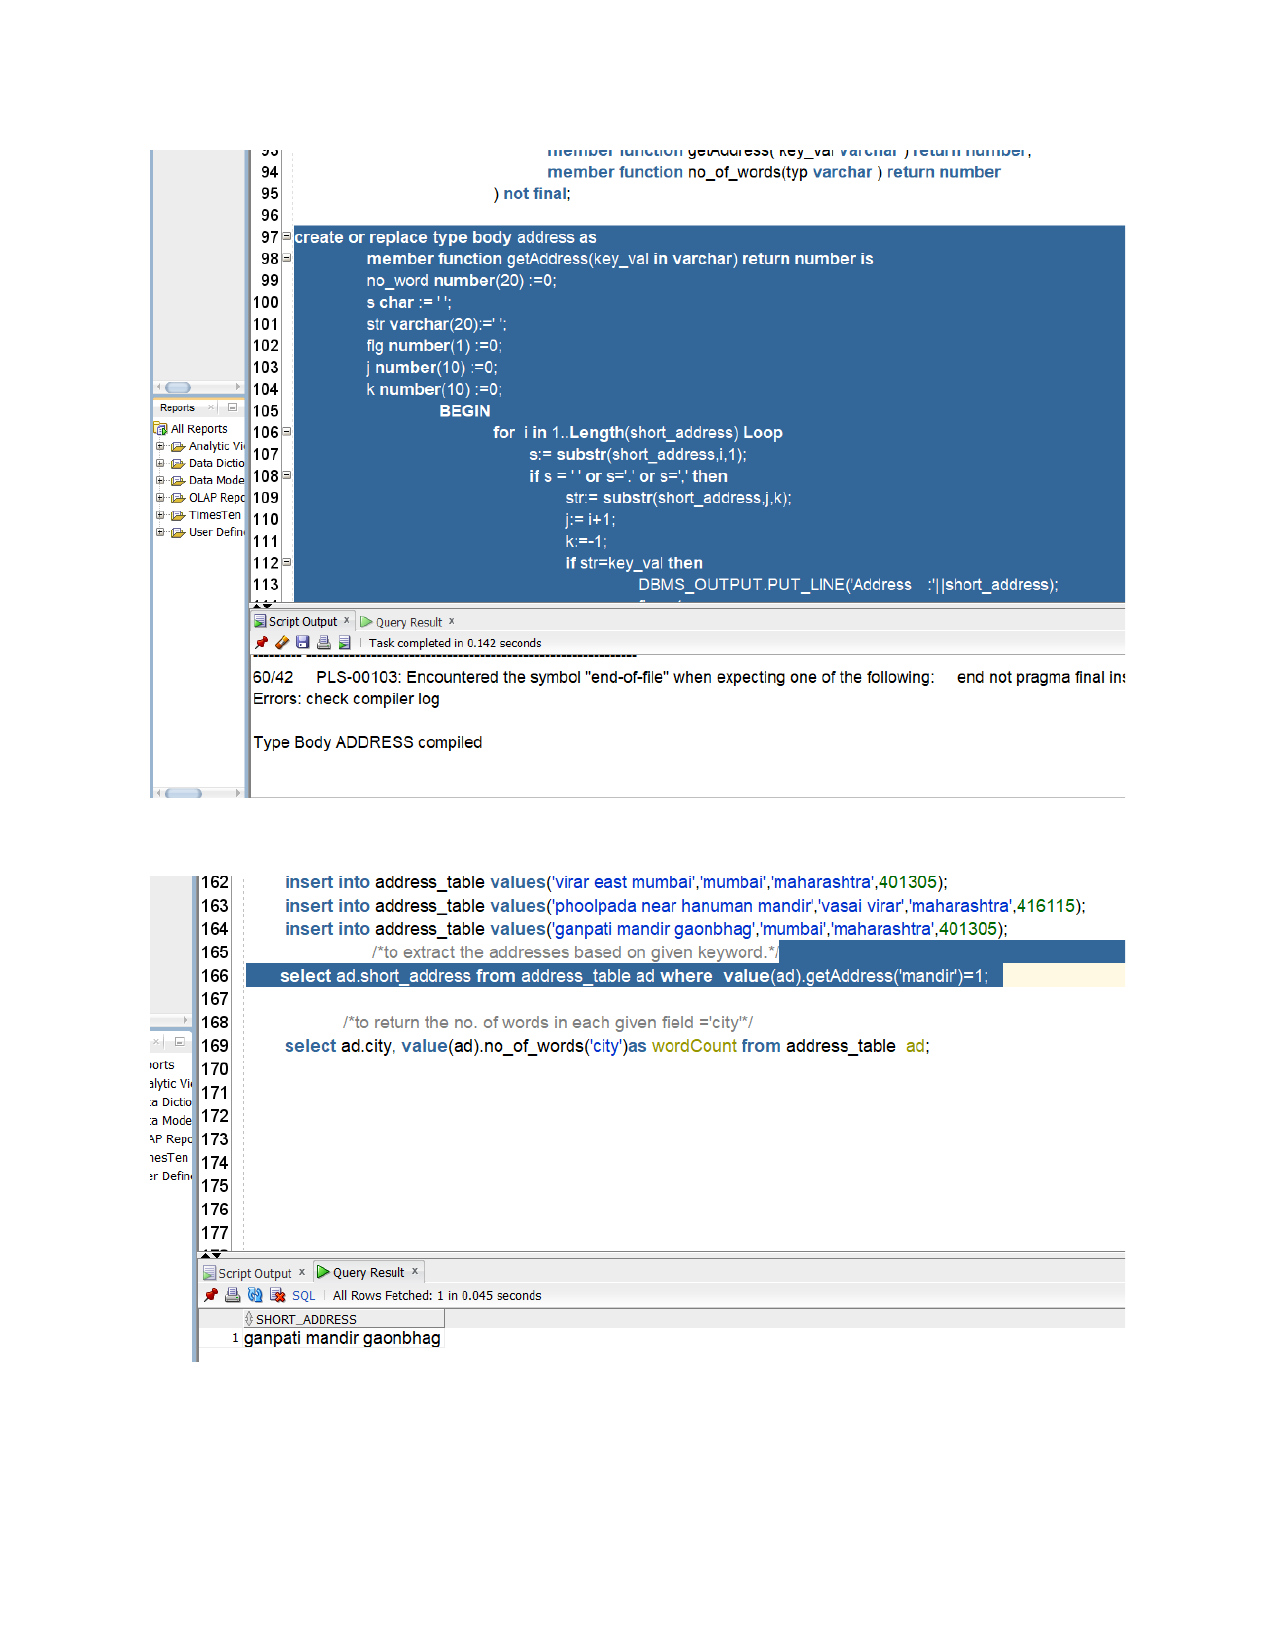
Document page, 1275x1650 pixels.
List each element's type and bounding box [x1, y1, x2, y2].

picture [150, 876, 1125, 1362]
picture [150, 150, 1125, 798]
